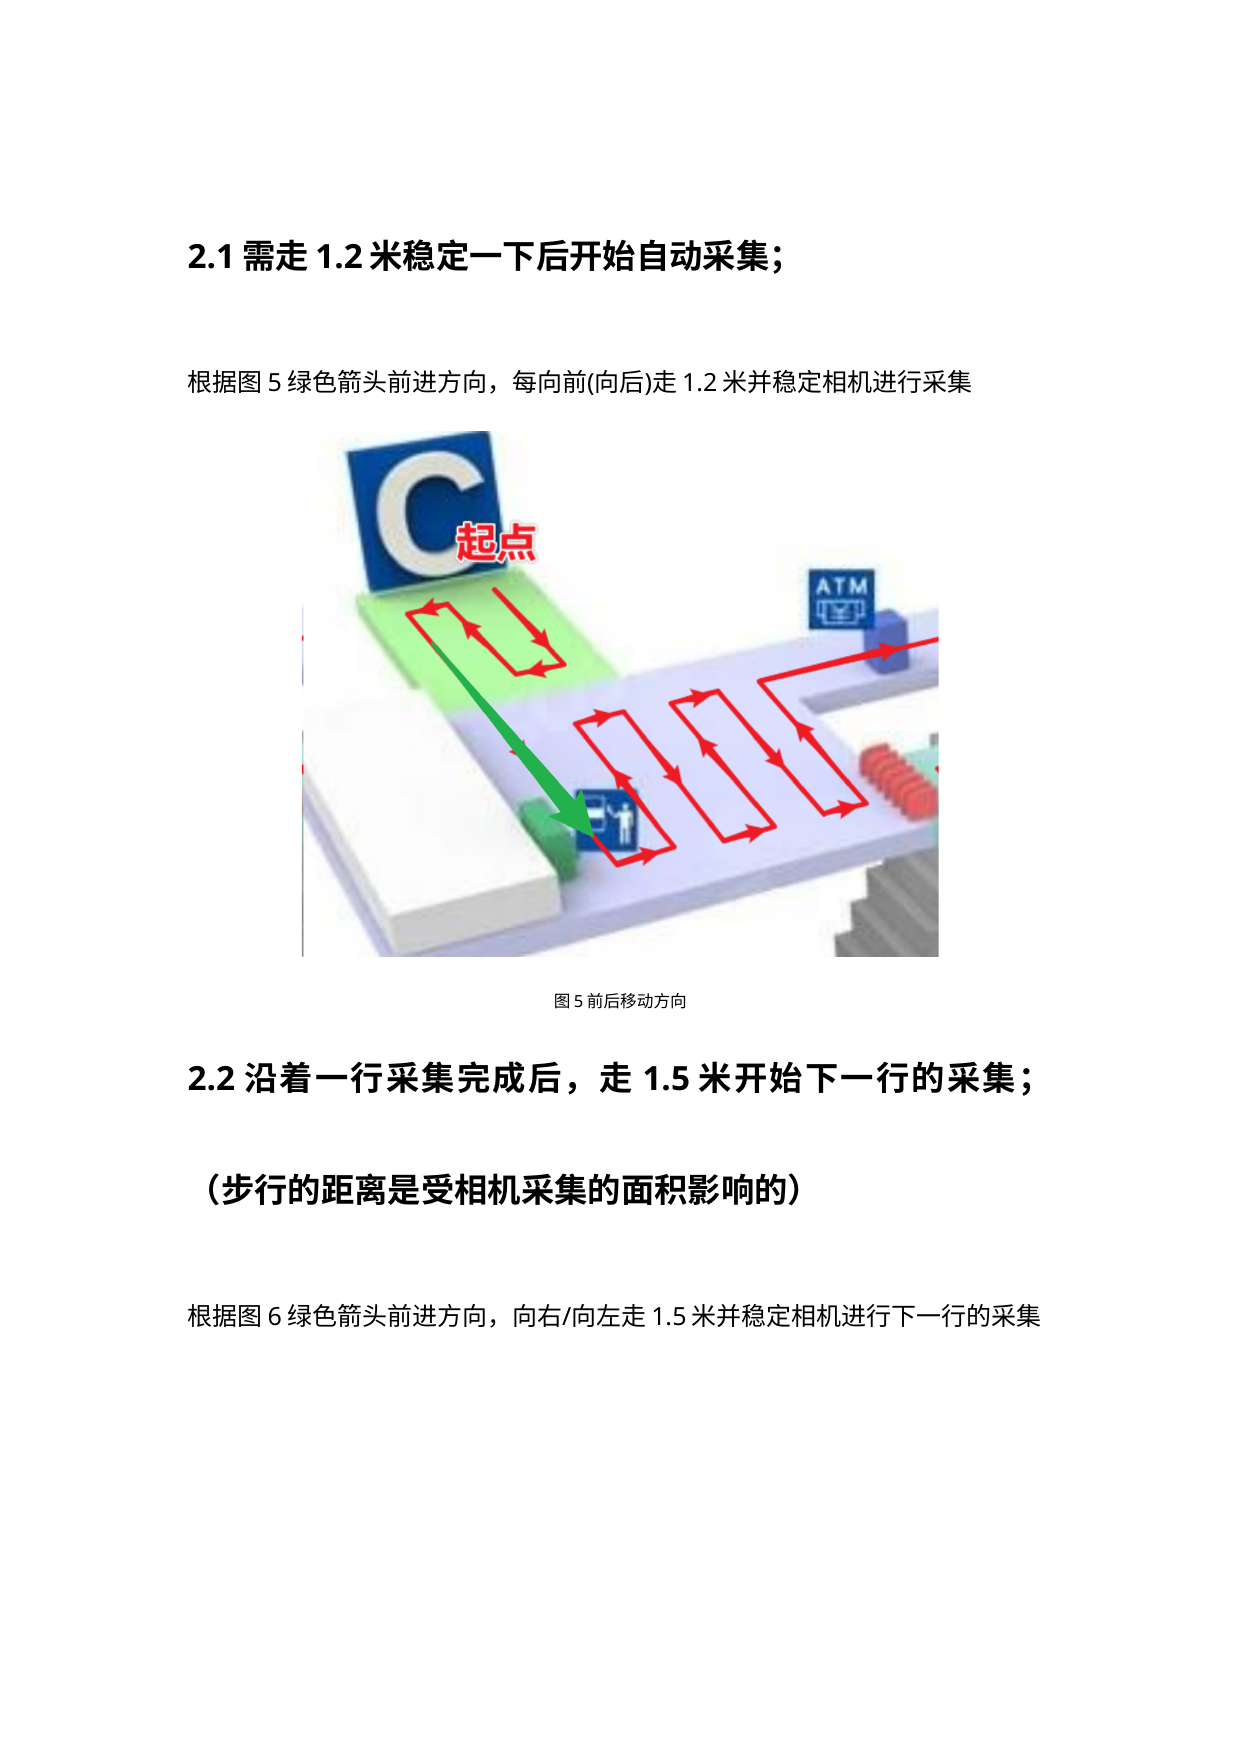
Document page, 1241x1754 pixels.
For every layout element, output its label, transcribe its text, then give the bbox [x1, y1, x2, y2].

subtitle 2.1需走1.2米稳定一下后开始自动采集； [187, 222, 1053, 287]
list 图5前后移动方向 [187, 984, 1053, 1017]
picture [301, 431, 939, 957]
list 根据图5绿色箭头前进方向，每向前(向后)走1.2米并稳定相机进行采集 [187, 348, 1053, 413]
text 根据图6绿色箭头前进方向，向右/向左走1.5米并稳定相机进行下一行的采集 [187, 1282, 1053, 1347]
subtitle 2.2沿着一行采集完成后，走1.5米开始下一行的采集；（步行的距离是受相机采集的面积影响的） [187, 1044, 1053, 1220]
